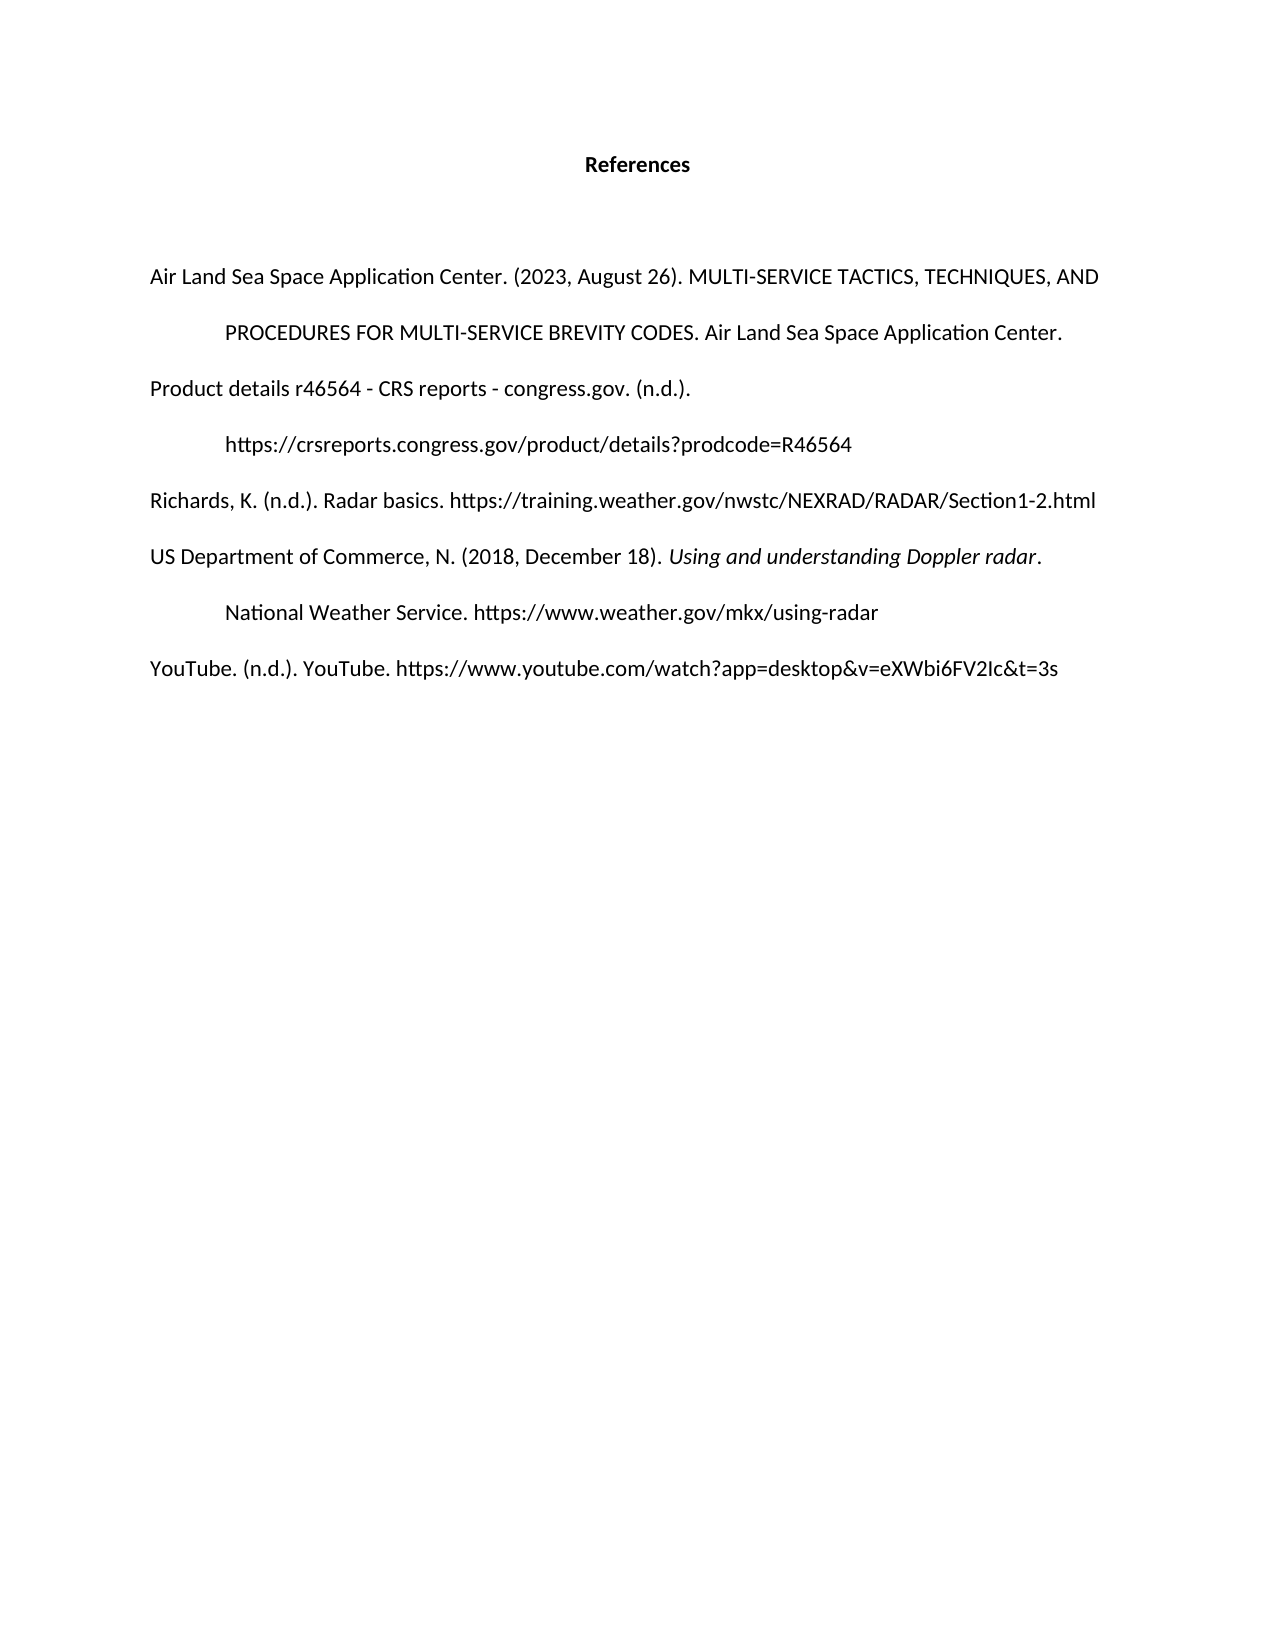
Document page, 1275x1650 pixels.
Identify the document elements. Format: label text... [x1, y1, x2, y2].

text Richards, K. (n.d.). Radar basics. https://training.weather.gov/nwstc/NEXRAD/RADAR/Section1-2.html [150, 486, 1125, 514]
text Product details r46564 - CRS reports - congress.gov. (n.d.). https://crsreports.congress.gov/product/details?prodcode=R46564 [150, 374, 1125, 458]
text YouTube. (n.d.). YouTube. https://www.youtube.com/watch?app=desktop&v=eXWbi6FV2Ic&t=3s [150, 654, 1125, 682]
text US Department of Commerce, N. (2018, December 18). Using and understanding Doppler radar. National Weather Service. https://www.weather.gov/mkx/using-radar [150, 542, 1125, 626]
text Air Land Sea Space Application Center. (2023, August 26). MULTI-SERVICE TACTICS, TECHNIQUES, AND PROCEDURES FOR MULTI-SERVICE BREVITY CODES. Air Land Sea Space Application Center. [150, 262, 1125, 346]
